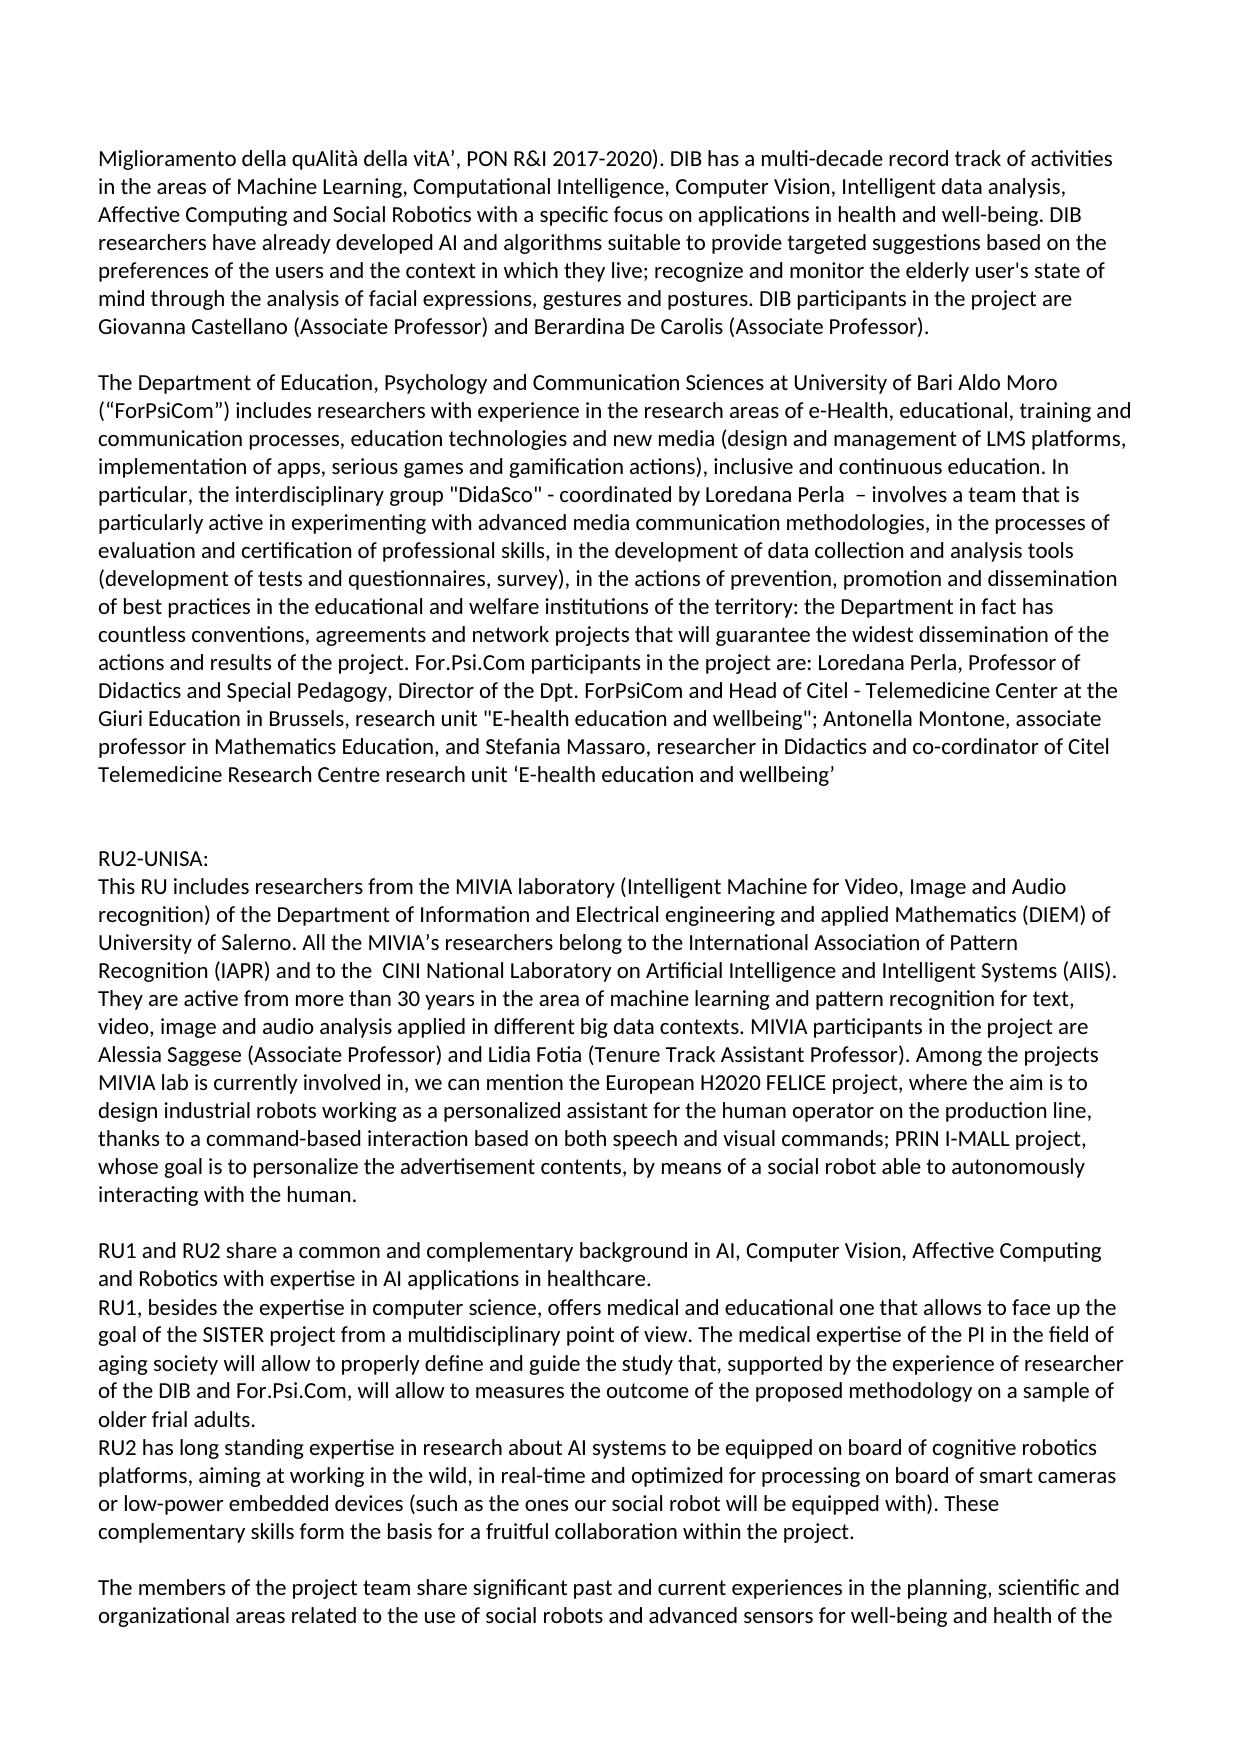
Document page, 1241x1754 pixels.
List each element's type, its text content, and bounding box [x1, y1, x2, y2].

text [98, 144, 1134, 340]
text RU2-UNISA: [98, 844, 1134, 872]
text RU1, besides the expertise in computer science, offers medical and educational one that allows to face up the goal of the SISTER project from a multidisciplinary point of view. The medical expertise of the PI in the field of aging society will allow to properly define and guide the study that, supported by the experience of researcher of the DIB and For.Psi.Com, will allow to measures the outcome of the proposed methodology on a sample of older frial adults. [98, 1293, 1134, 1433]
text RU1 and RU2 share a common and complementary background in AI, Computer Vision, Affective Computing and Robotics with expertise in AI applications in healthcare. [98, 1237, 1134, 1293]
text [98, 1573, 1134, 1629]
text This RU includes researchers from the MIVIA laboratory (Intelligent Machine for Video, Image and Audio recognition) of the Department of Information and Electrical engineering and applied Mathematics (DIEM) of University of Salerno. All the MIVIA’s researchers belong to the International Association of Pattern Recognition (IAPR) and to the CINI National Laboratory on Artificial Intelligence and Intelligent Systems (AIIS). They are active from more than 30 years in the area of machine learning and pattern recognition for text, video, image and audio analysis applied in different big data contexts. MIVIA participants in the project are Alessia Saggese (Associate Professor) and Lidia Fotia (Tenure Track Assistant Professor). Among the projects MIVIA lab is currently involved in, we can mention the European H2020 FELICE project, where the aim is to design industrial robots working as a personalized assistant for the human operator on the production line, thanks to a command-based interaction based on both speech and visual commands; PRIN I-MALL project, whose goal is to personalize the advertisement contents, by means of a social robot able to autonomously interacting with the human. [98, 872, 1134, 1208]
text The Department of Education, Psychology and Communication Sciences at University of Bari Aldo Moro (“ForPsiCom”) includes researchers with experience in the research areas of e-Health, educational, training and communication processes, education technologies and new media (design and management of LMS platforms, implementation of apps, serious games and gamification actions), inclusive and continuous education. In particular, the interdisciplinary group "DidaSco" - coordinated by Loredana Perla – involves a team that is particularly active in experimenting with advanced media communication methodologies, in the processes of evaluation and certification of professional skills, in the development of data collection and analysis tools (development of tests and questionnaires, survey), in the actions of prevention, promotion and dissemination of best practices in the educational and welfare institutions of the territory: the Department in fact has countless conventions, agreements and network projects that will guarantee the widest dissemination of the actions and results of the project. For.Psi.Com participants in the project are: Loredana Perla, Professor of Didactics and Special Pedagogy, Director of the Dpt. ForPsiCom and Head of Citel - Telemedicine Center at the Giuri Education in Brussels, research unit "E-health education and wellbeing"; Antonella Montone, associate professor in Mathematics Education, and Stefania Massaro, researcher in Didactics and co-cordinator of Citel Telemedicine Research Centre research unit ‘E-health education and wellbeing’ [98, 368, 1134, 788]
text RU2 has long standing expertise in research about AI systems to be equipped on board of cognitive robotics platforms, aiming at working in the wild, in real-time and optimized for processing on board of smart cameras or low-power embedded devices (such as the ones our social robot will be equipped with). These complementary skills form the basis for a fruitful collaboration within the project. [98, 1433, 1134, 1545]
